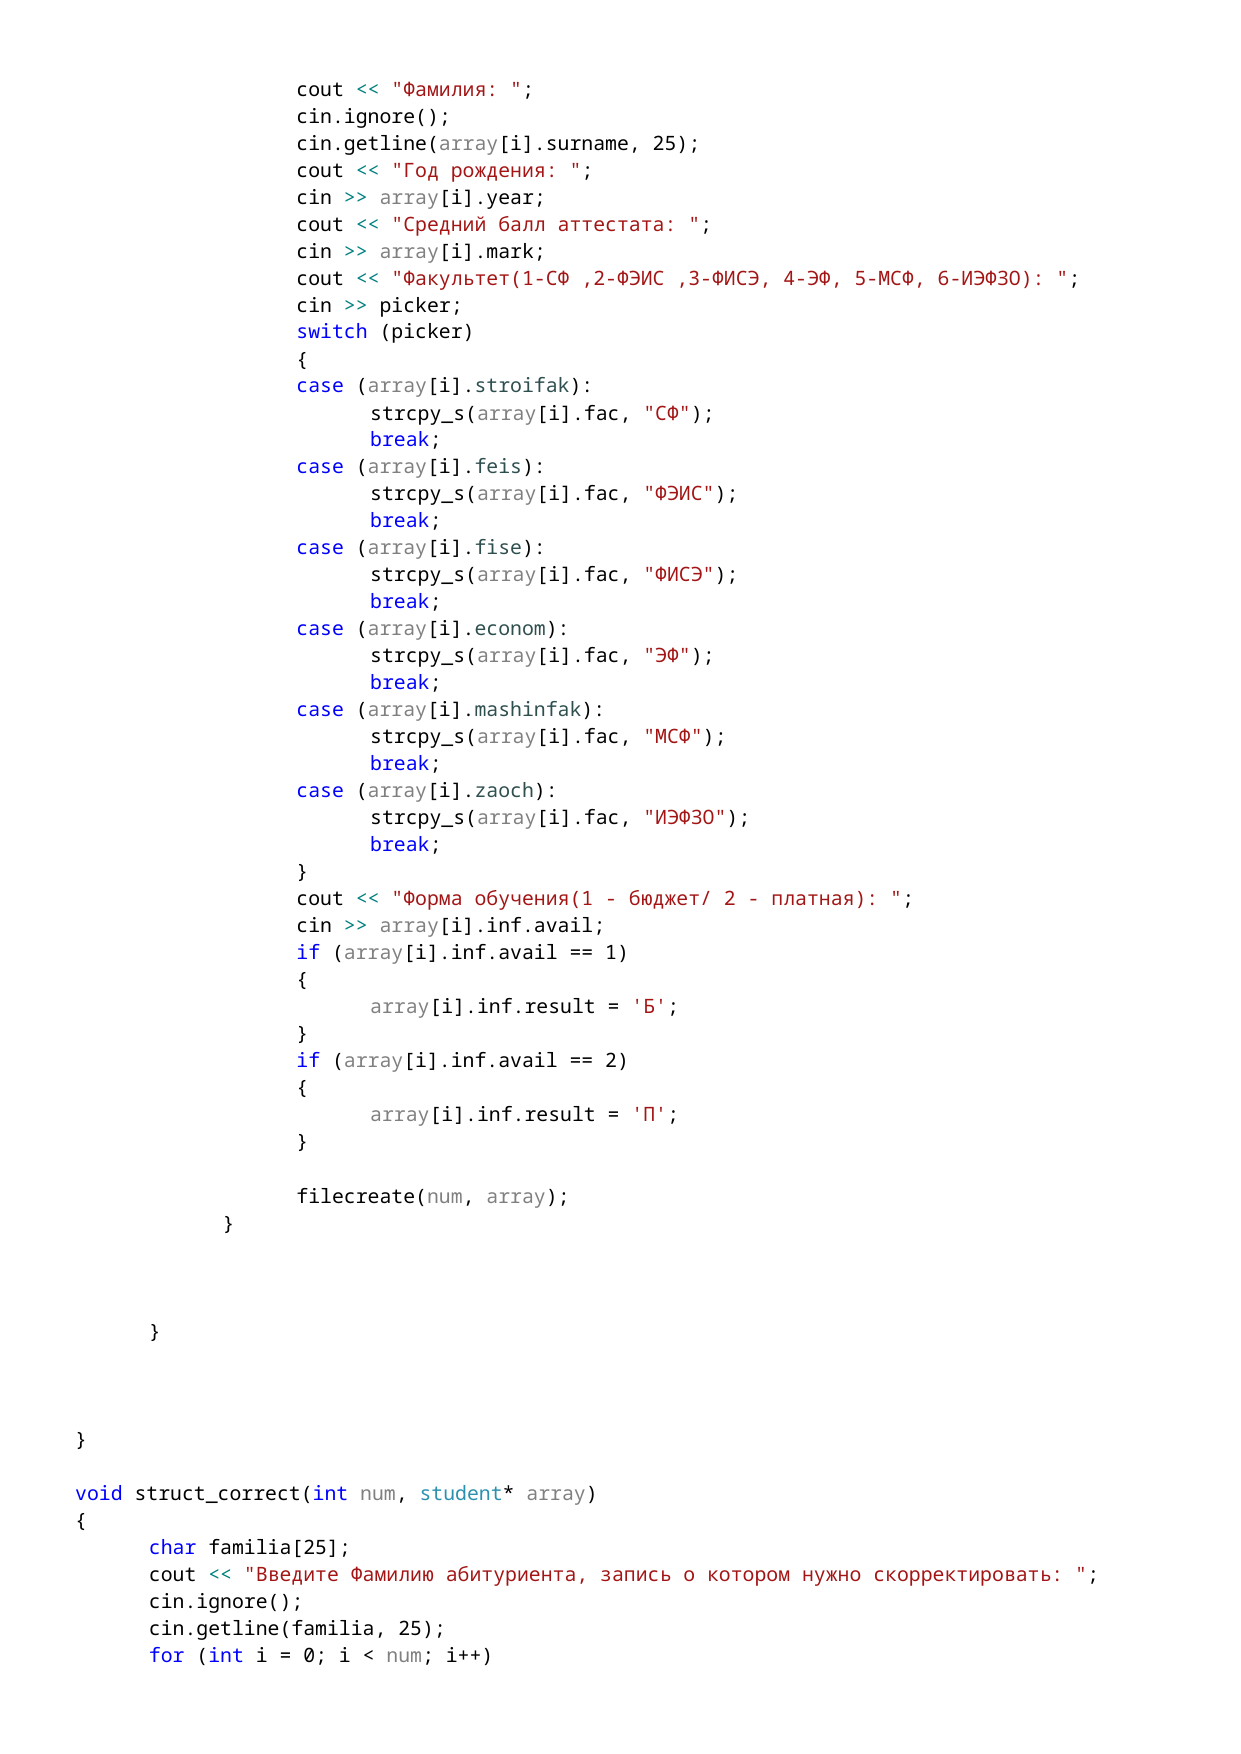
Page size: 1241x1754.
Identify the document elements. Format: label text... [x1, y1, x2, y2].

text break; [75, 668, 1165, 696]
text } [75, 857, 1165, 884]
text array[i].inf.result = 'Б'; [75, 992, 1165, 1019]
text cin.getline(array[i].surname, 25); [75, 129, 1165, 156]
text cout << "Фамилия: "; [75, 75, 1165, 102]
text cin >> array[i].mark; [75, 237, 1165, 264]
text } [75, 1209, 1165, 1236]
text cout << "Год рождения: "; [75, 156, 1165, 183]
text cin >> array[i].year; [75, 183, 1165, 210]
text strcpy_s(array[i].fac, "ИЭФЗО"); [75, 803, 1165, 830]
text break; [75, 507, 1165, 534]
text strcpy_s(array[i].fac, "ЭФ"); [75, 642, 1165, 668]
text cin.getline(familia, 25); [75, 1614, 1165, 1641]
text } [75, 1317, 1165, 1344]
text for (int i = 0; i < num; i++) [75, 1641, 1165, 1668]
text strcpy_s(array[i].fac, "СФ"); [75, 399, 1165, 426]
text case (array[i].econom): [75, 614, 1165, 642]
text cout << "Форма обучения(1 - бюджет/ 2 - платная): "; [75, 884, 1165, 911]
text { [75, 345, 1165, 372]
text cin.ignore(); [75, 1587, 1165, 1614]
text if (array[i].inf.avail == 1) [75, 938, 1165, 965]
text case (array[i].mashinfak): [75, 696, 1165, 722]
text { [75, 1506, 1165, 1533]
text array[i].inf.result = 'П'; [75, 1100, 1165, 1127]
text } [75, 1127, 1165, 1154]
text char familia[25]; [75, 1533, 1165, 1560]
text break; [75, 749, 1165, 776]
text break; [75, 426, 1165, 453]
text cout << "Средний балл аттестата: "; [75, 210, 1165, 237]
text case (array[i].zaoch): [75, 776, 1165, 803]
text void struct_correct(int num, student* array) [75, 1479, 1165, 1506]
text case (array[i].feis): [75, 453, 1165, 480]
text break; [75, 588, 1165, 614]
text cin >> picker; [75, 291, 1165, 318]
text { [75, 965, 1165, 992]
text cin.ignore(); [75, 102, 1165, 129]
text cin >> array[i].inf.avail; [75, 911, 1165, 938]
text case (array[i].stroifak): [75, 372, 1165, 399]
text { [75, 1073, 1165, 1100]
text } [75, 1019, 1165, 1046]
text break; [75, 830, 1165, 857]
text case (array[i].fise): [75, 534, 1165, 561]
text switch (picker) [75, 318, 1165, 345]
text if (array[i].inf.avail == 2) [75, 1046, 1165, 1073]
text cout << "Факультет(1-CФ ,2-ФЭИС ,3-ФИСЭ, 4-ЭФ, 5-МСФ, 6-ИЭФЗО): "; [75, 264, 1165, 291]
text filecreate(num, array); [75, 1182, 1165, 1209]
text cout << "Введите Фамилию абитуриента, запись о котором нужно скорректировать: "; [75, 1560, 1165, 1587]
text strcpy_s(array[i].fac, "МСФ"); [75, 722, 1165, 749]
text } [75, 1425, 1165, 1452]
text strcpy_s(array[i].fac, "ФЭИС"); [75, 480, 1165, 507]
text strcpy_s(array[i].fac, "ФИСЭ"); [75, 561, 1165, 588]
